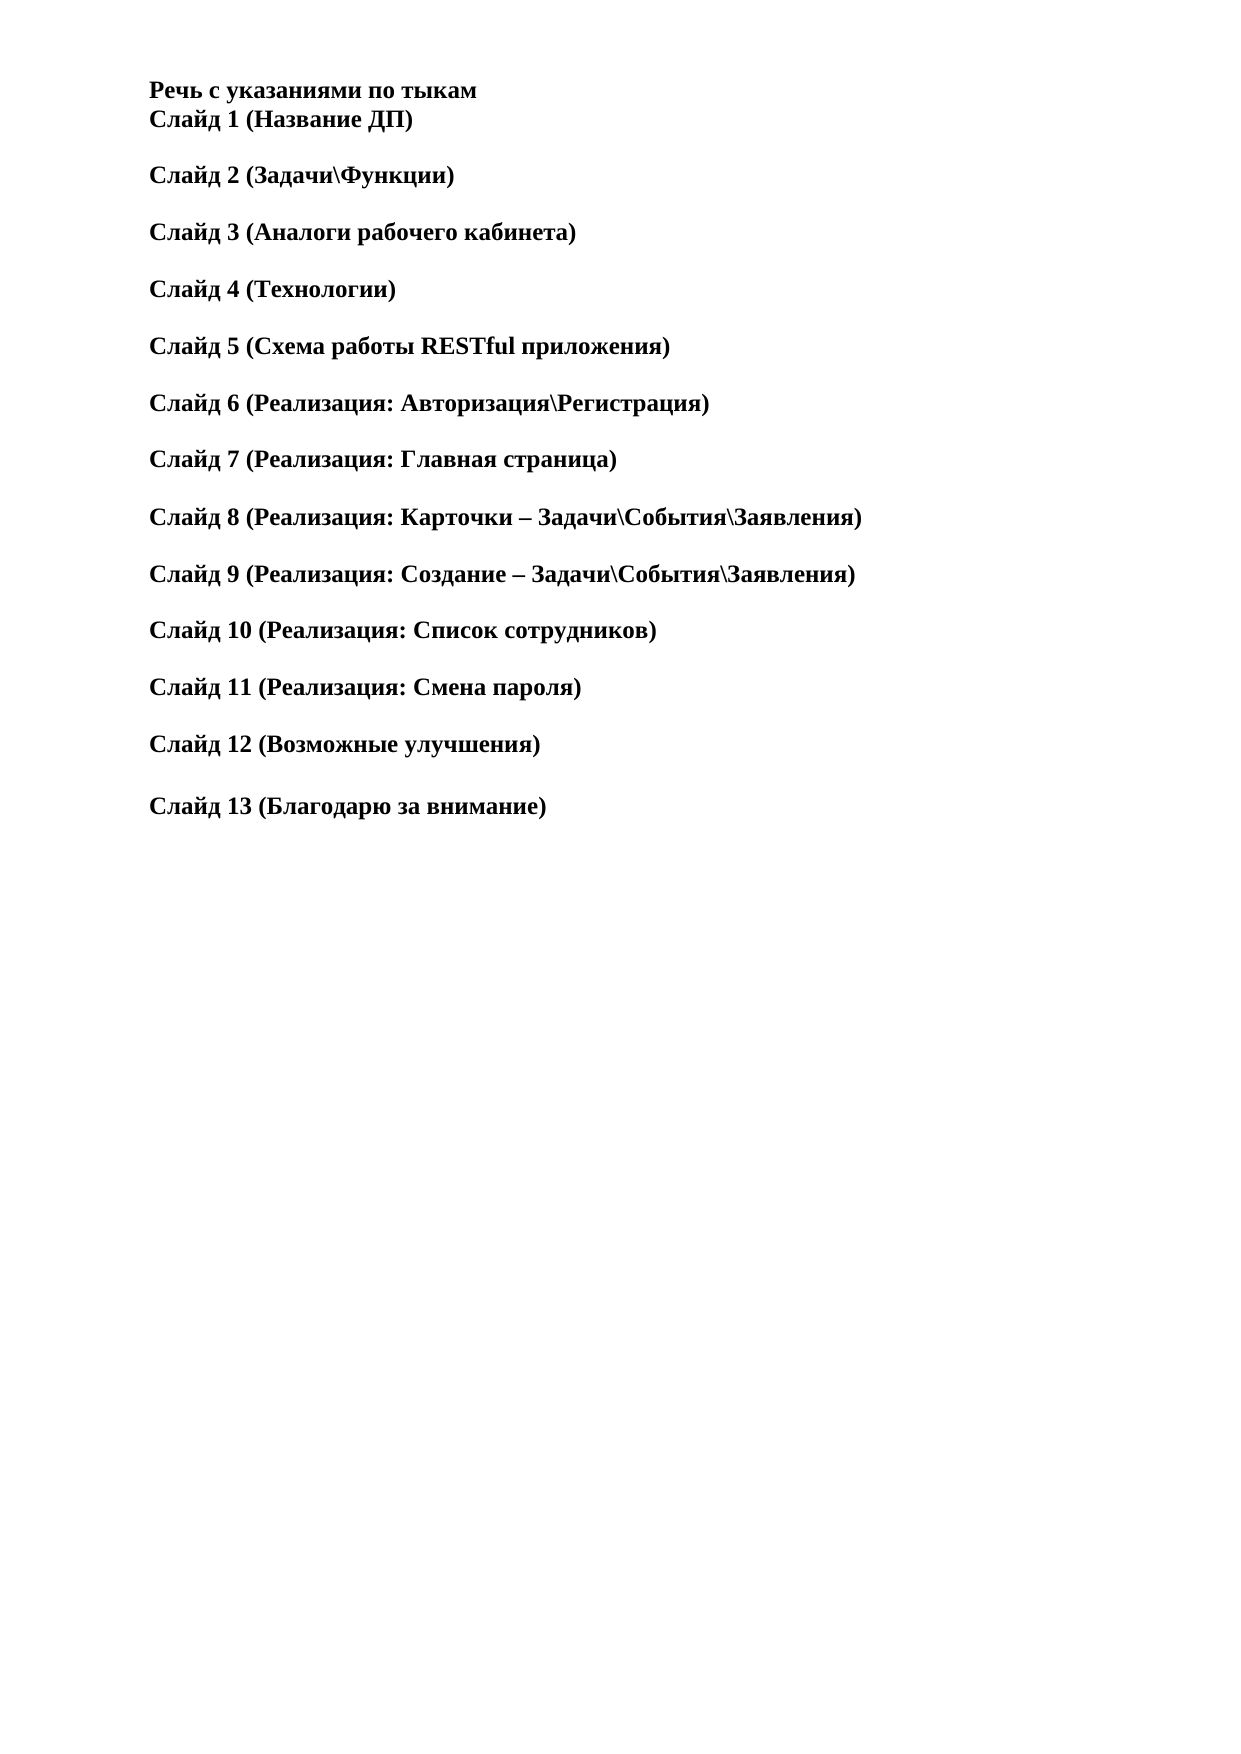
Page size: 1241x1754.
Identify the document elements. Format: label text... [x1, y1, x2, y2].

text Речь с указаниями по тыкам [75, 75, 1165, 104]
text Слайд 3 (Аналоги рабочего кабинета) [75, 217, 1165, 246]
text Слайд 13 (Благодарю за внимание) [75, 791, 1165, 820]
text Слайд 8 (Реализация: Карточки – Задачи\События\Заявления) [75, 502, 1165, 531]
text Слайд 11 (Реализация: Смена пароля) [75, 672, 1165, 701]
text Слайд 4 (Технологии) [75, 274, 1165, 303]
text Слайд 9 (Реализация: Создание – Задачи\События\Заявления) [75, 559, 1165, 587]
text Слайд 7 (Реализация: Главная страница) [75, 444, 1165, 473]
text Слайд 5 (Схема работы RESTful приложения) [75, 331, 1165, 359]
text Слайд 2 (Задачи\Функции) [75, 161, 1165, 189]
text Слайд 12 (Возможные улучшения) [75, 729, 1165, 758]
text Слайд 6 (Реализация: Авторизация\Регистрация) [75, 388, 1165, 416]
text Слайд 10 (Реализация: Список сотрудников) [75, 615, 1165, 644]
text Слайд 1 (Название ДП) [75, 104, 1165, 132]
